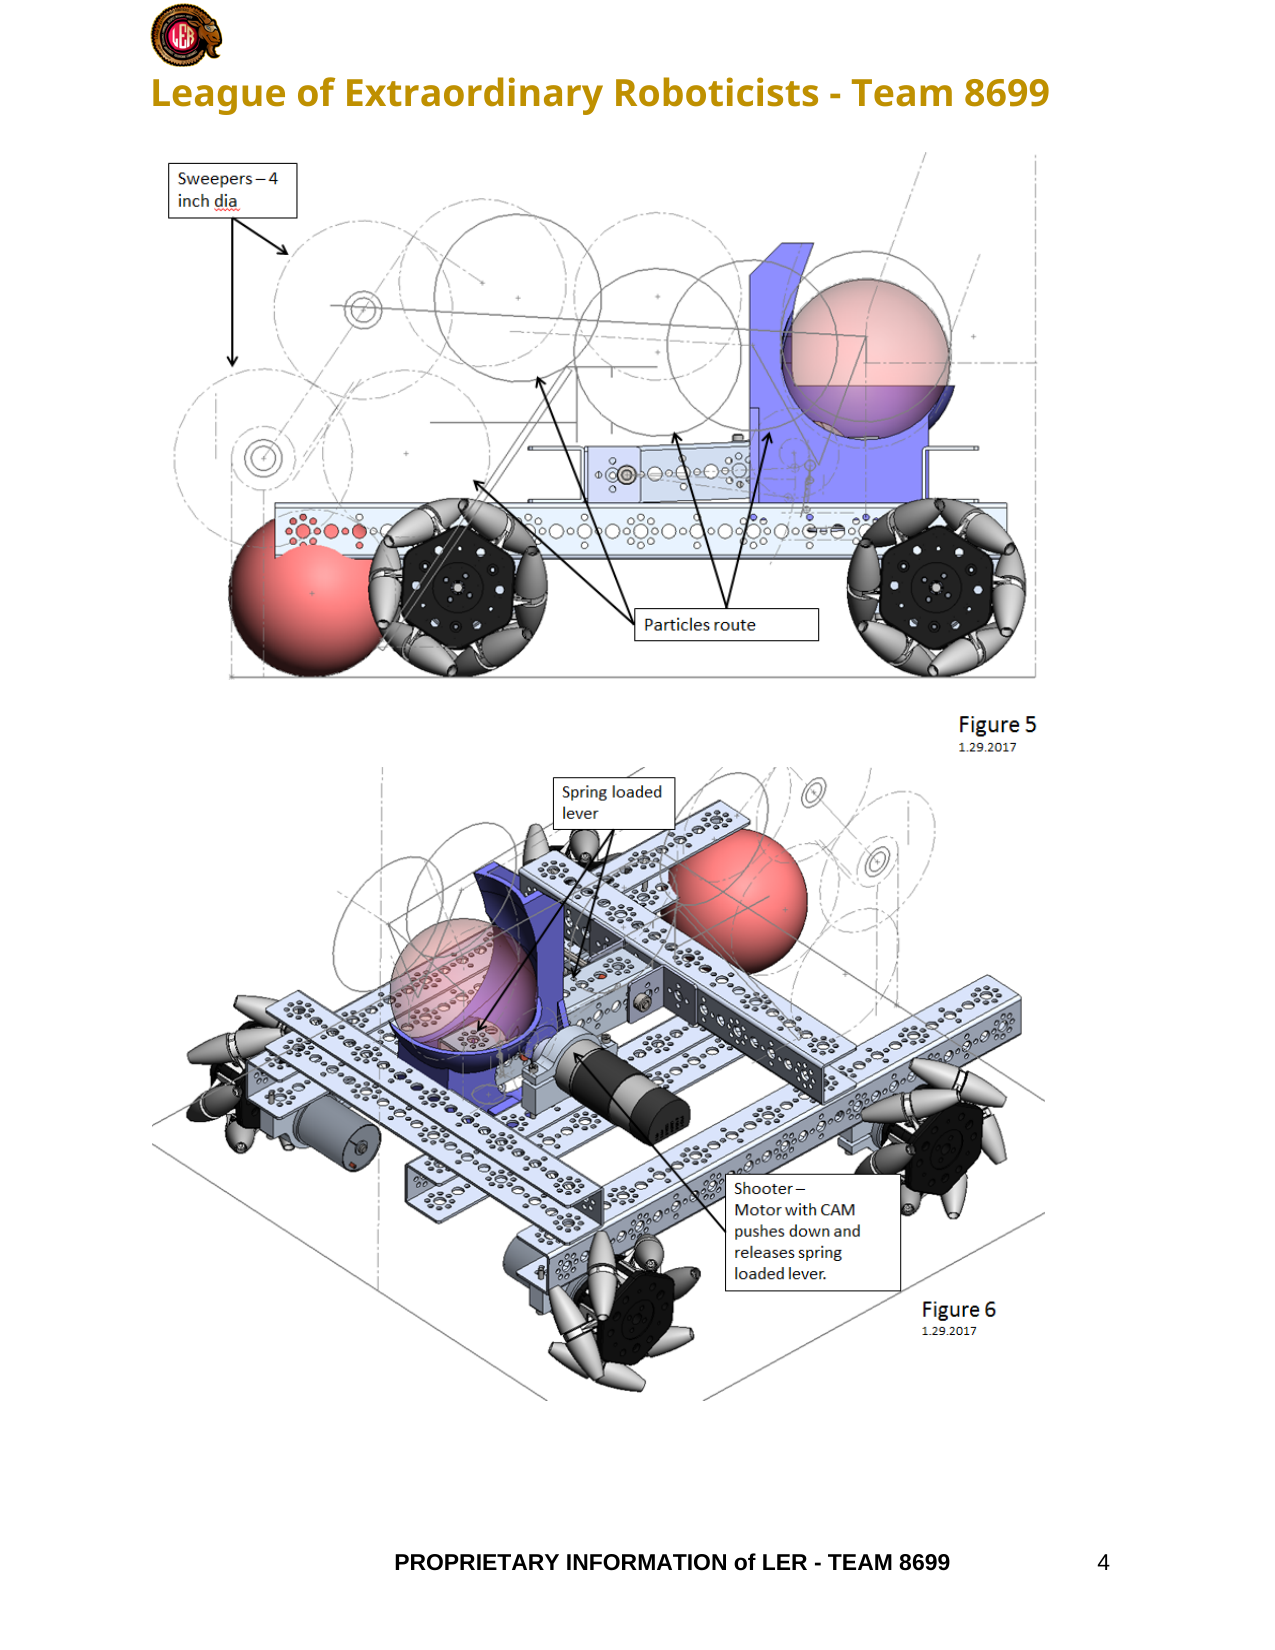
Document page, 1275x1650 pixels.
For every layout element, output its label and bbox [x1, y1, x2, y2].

picture [150, 762, 1048, 1405]
picture [150, 150, 1048, 759]
picture [150, 0, 223, 67]
